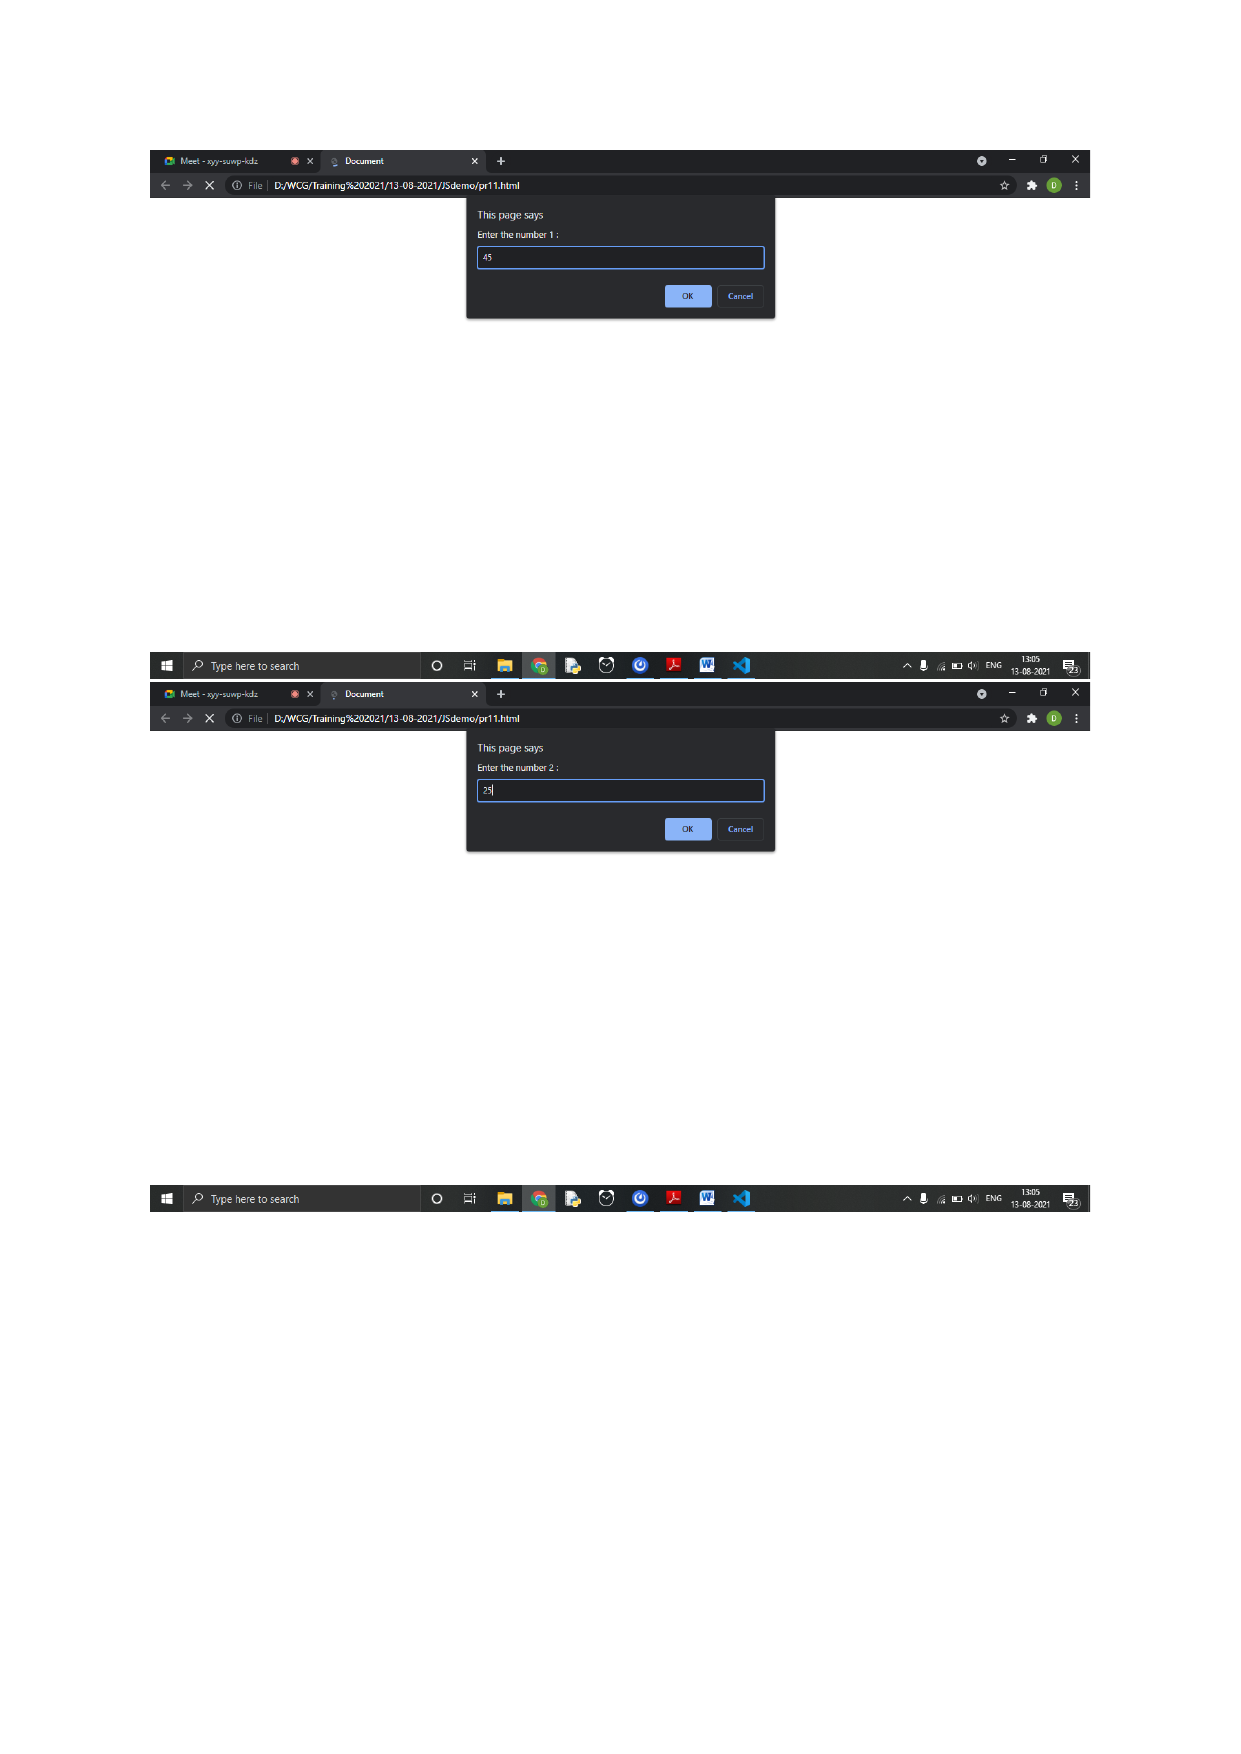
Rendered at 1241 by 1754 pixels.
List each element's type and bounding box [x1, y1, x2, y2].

picture [150, 150, 1091, 679]
picture [150, 682, 1091, 1212]
